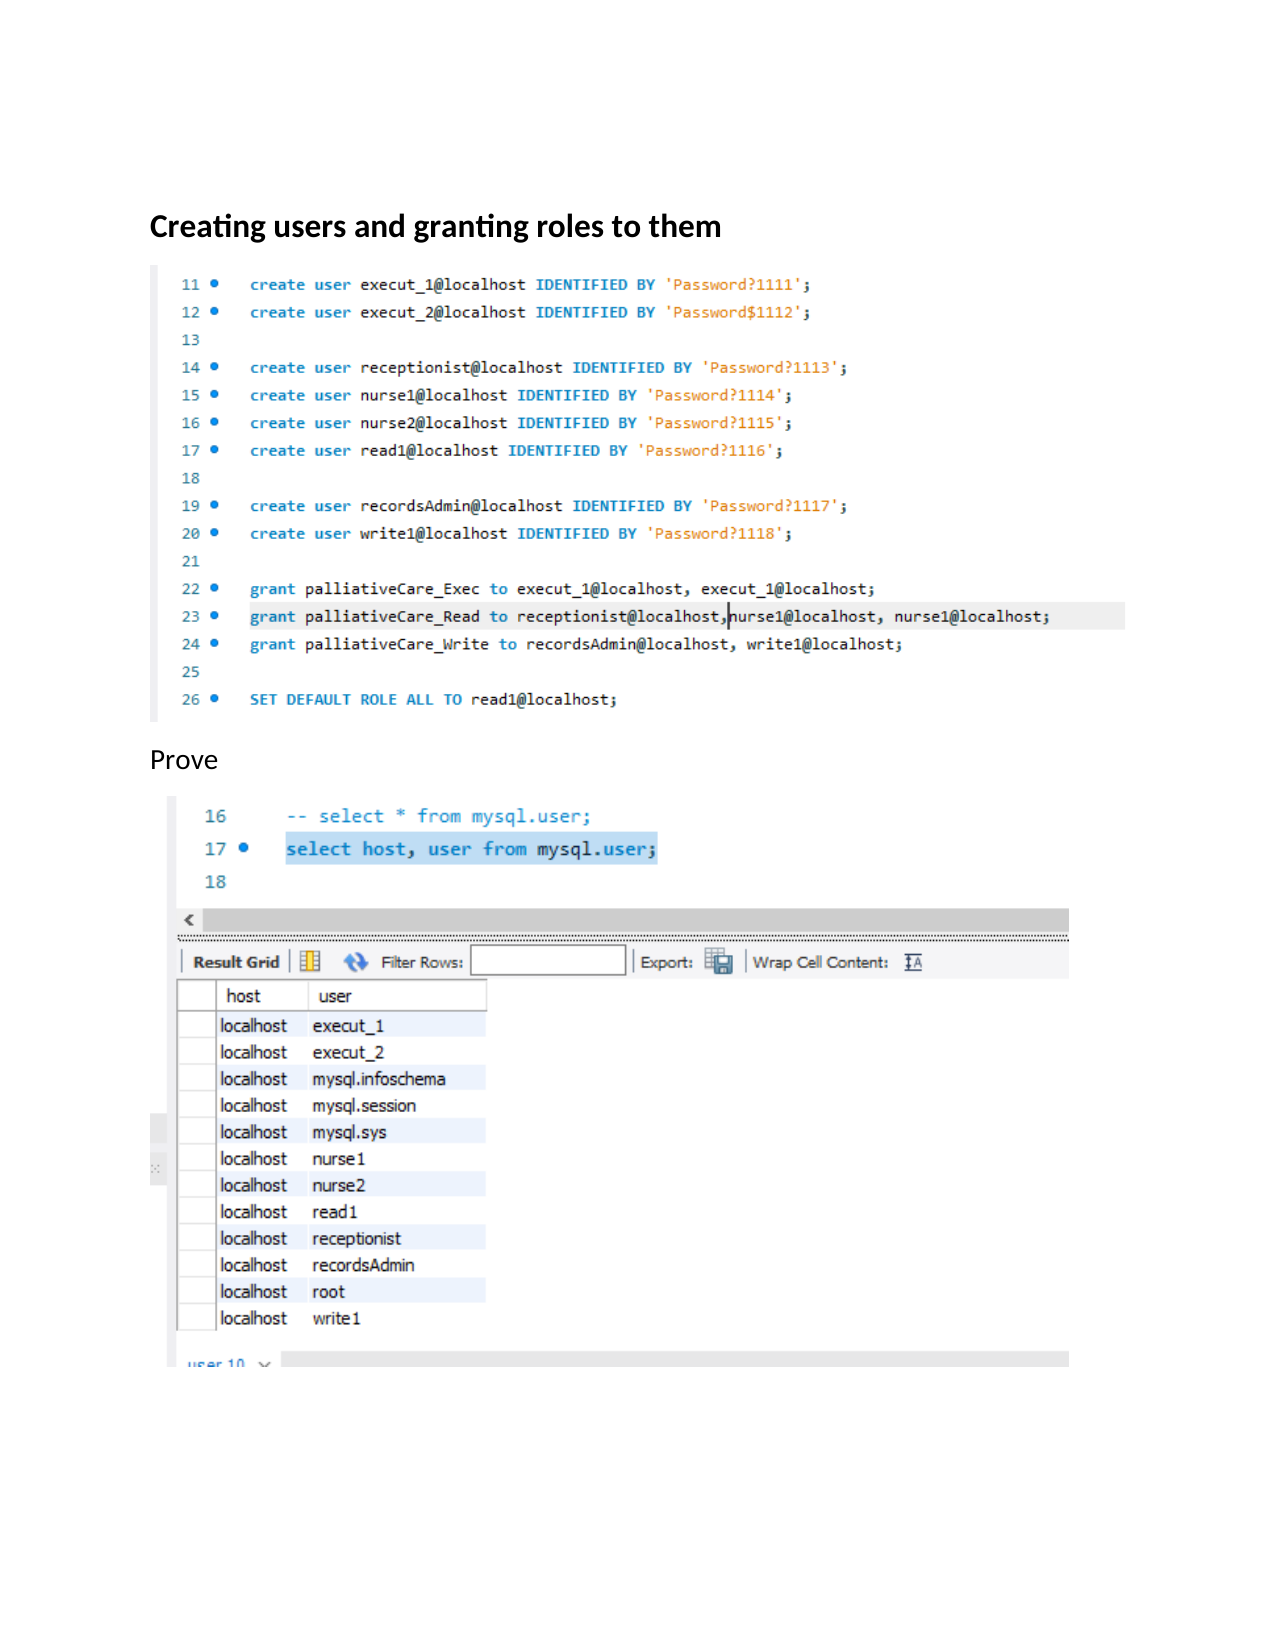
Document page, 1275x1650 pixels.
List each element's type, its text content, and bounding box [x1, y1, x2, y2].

picture [150, 796, 1069, 1367]
text Creating users and granting roles to them [150, 205, 1125, 246]
picture [150, 265, 1125, 722]
text Prove [150, 741, 1125, 777]
